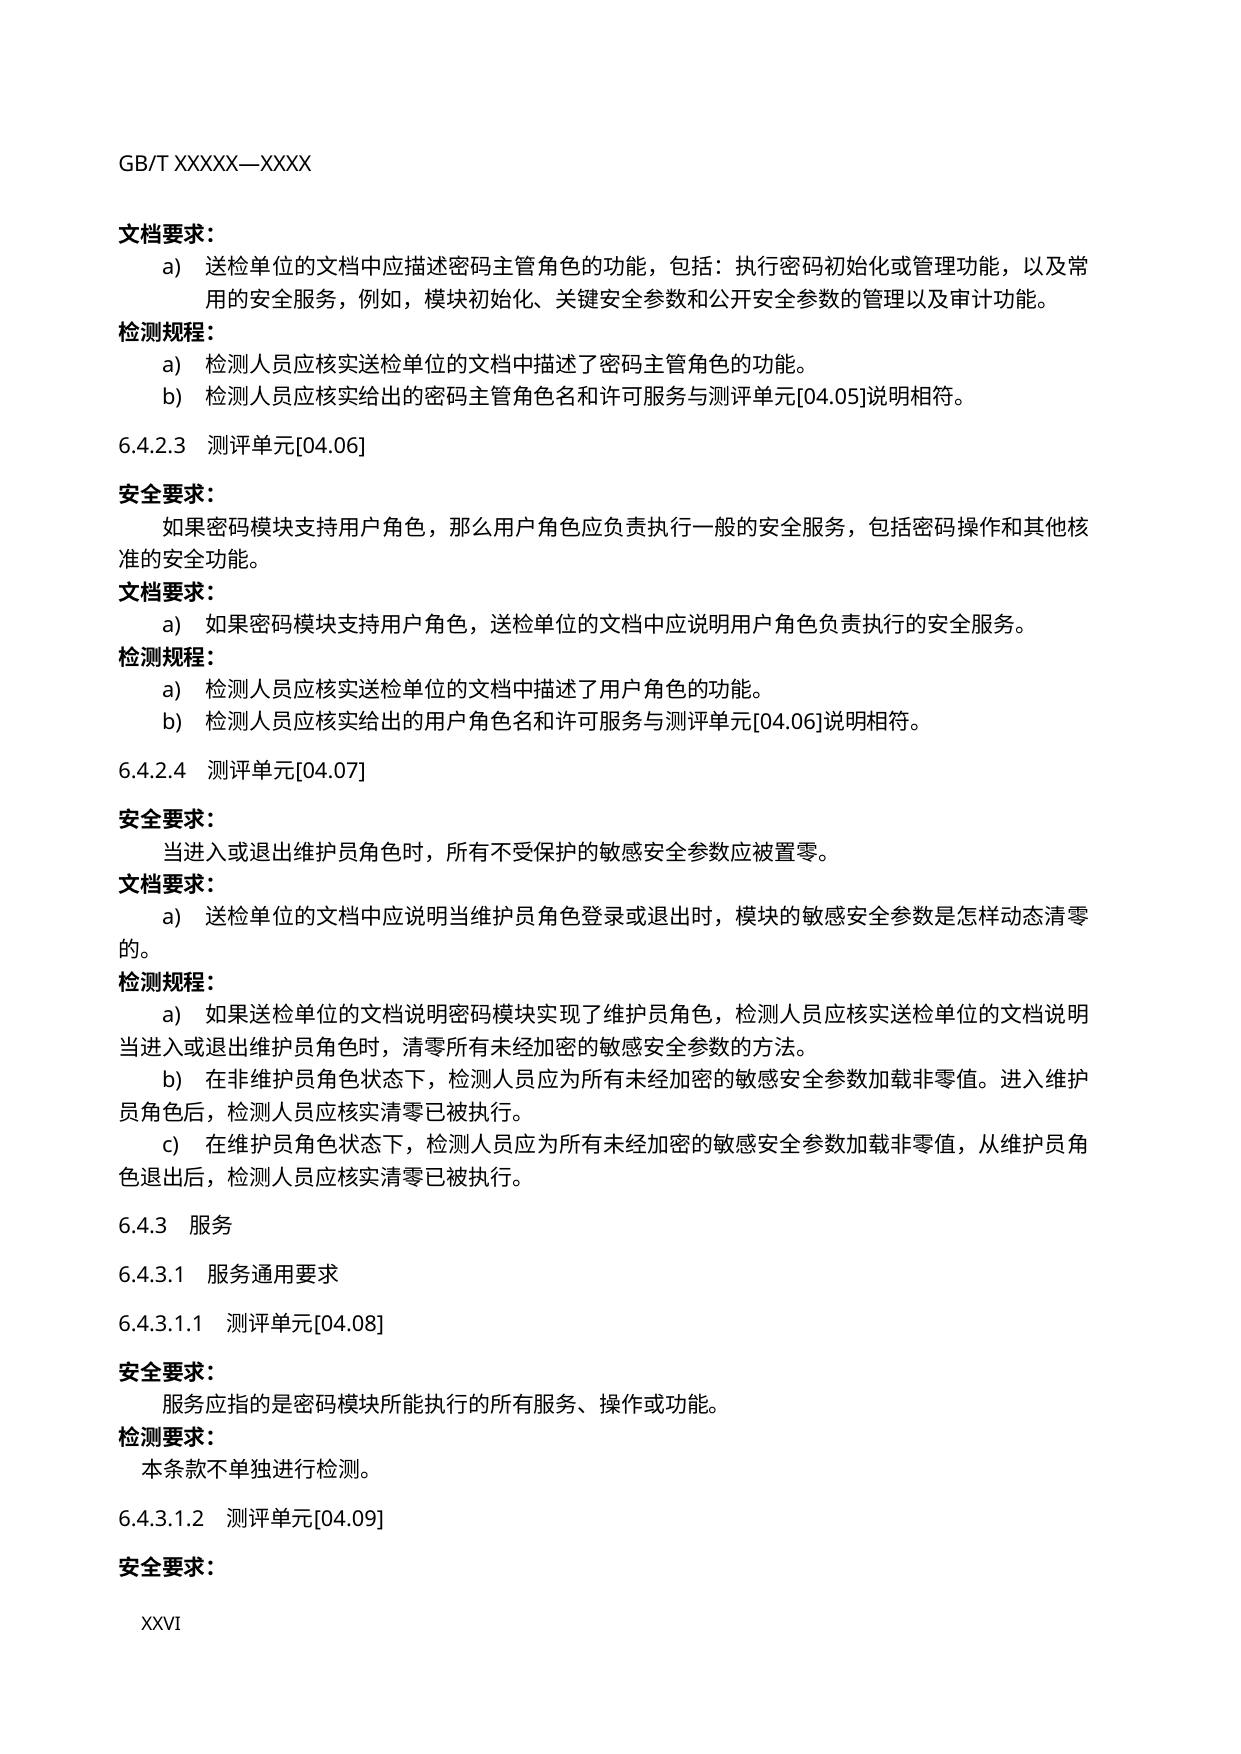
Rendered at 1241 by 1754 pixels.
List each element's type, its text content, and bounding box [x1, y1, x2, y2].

text 检测要求： [118, 1419, 1093, 1452]
text 测评单元[04.08] [118, 1305, 1093, 1338]
list 检测人员应核实给出的密码主管角色名和许可服务与测评单元[04.05]说明相符。 [118, 379, 1093, 412]
text 文档要求： [118, 867, 1093, 899]
text 本条款不单独进行检测。 [118, 1452, 1093, 1484]
text 测评单元[04.06] [118, 428, 1093, 460]
text 检测规程： [118, 639, 1093, 672]
text 安全要求： [118, 477, 1093, 509]
text 服务通用要求 [118, 1257, 1093, 1289]
text 当进入或退出维护员角色时，所有不受保护的敏感安全参数应被置零。 [118, 834, 1093, 867]
list 送检单位的文档中应描述密码主管角色的功能，包括：执行密码初始化或管理功能，以及常用的安全服务，例如，模块初始化、关键安全参数和公开安全参数的管理以及审计功能。 [162, 249, 1093, 314]
text 安全要求： [118, 802, 1093, 834]
text 测评单元[04.07] [118, 753, 1093, 785]
list 如果送检单位的文档说明密码模块实现了维护员角色，检测人员应核实送检单位的文档说明当进入或退出维护员角色时，清零所有未经加密的敏感安全参数的方法。 [118, 997, 1093, 1062]
text 服务 [118, 1208, 1093, 1240]
text 如果密码模块支持用户角色，那么用户角色应负责执行一般的安全服务，包括密码操作和其他核准的安全功能。 [118, 509, 1093, 574]
list 检测人员应核实给出的用户角色名和许可服务与测评单元[04.06]说明相符。 [118, 704, 1093, 737]
text 文档要求： [118, 217, 1093, 249]
text 检测规程： [118, 314, 1093, 347]
text 检测规程： [118, 964, 1093, 997]
list 检测人员应核实送检单位的文档中描述了用户角色的功能。 [162, 672, 1093, 704]
text 文档要求： [118, 574, 1093, 607]
text 服务应指的是密码模块所能执行的所有服务、操作或功能。 [118, 1387, 1093, 1419]
list 送检单位的文档中应说明当维护员角色登录或退出时，模块的敏感安全参数是怎样动态清零的。 [118, 899, 1093, 964]
list 检测人员应核实送检单位的文档中描述了密码主管角色的功能。 [162, 347, 1093, 379]
text 测评单元[04.09] [118, 1500, 1093, 1533]
list 在维护员角色状态下，检测人员应为所有未经加密的敏感安全参数加载非零值，从维护员角色退出后，检测人员应核实清零已被执行。 [118, 1127, 1093, 1192]
list 如果密码模块支持用户角色，送检单位的文档中应说明用户角色负责执行的安全服务。 [162, 607, 1093, 639]
text 安全要求： [118, 1354, 1093, 1387]
list 在非维护员角色状态下，检测人员应为所有未经加密的敏感安全参数加载非零值。进入维护员角色后，检测人员应核实清零已被执行。 [118, 1062, 1093, 1127]
text 安全要求： [118, 1549, 1093, 1582]
